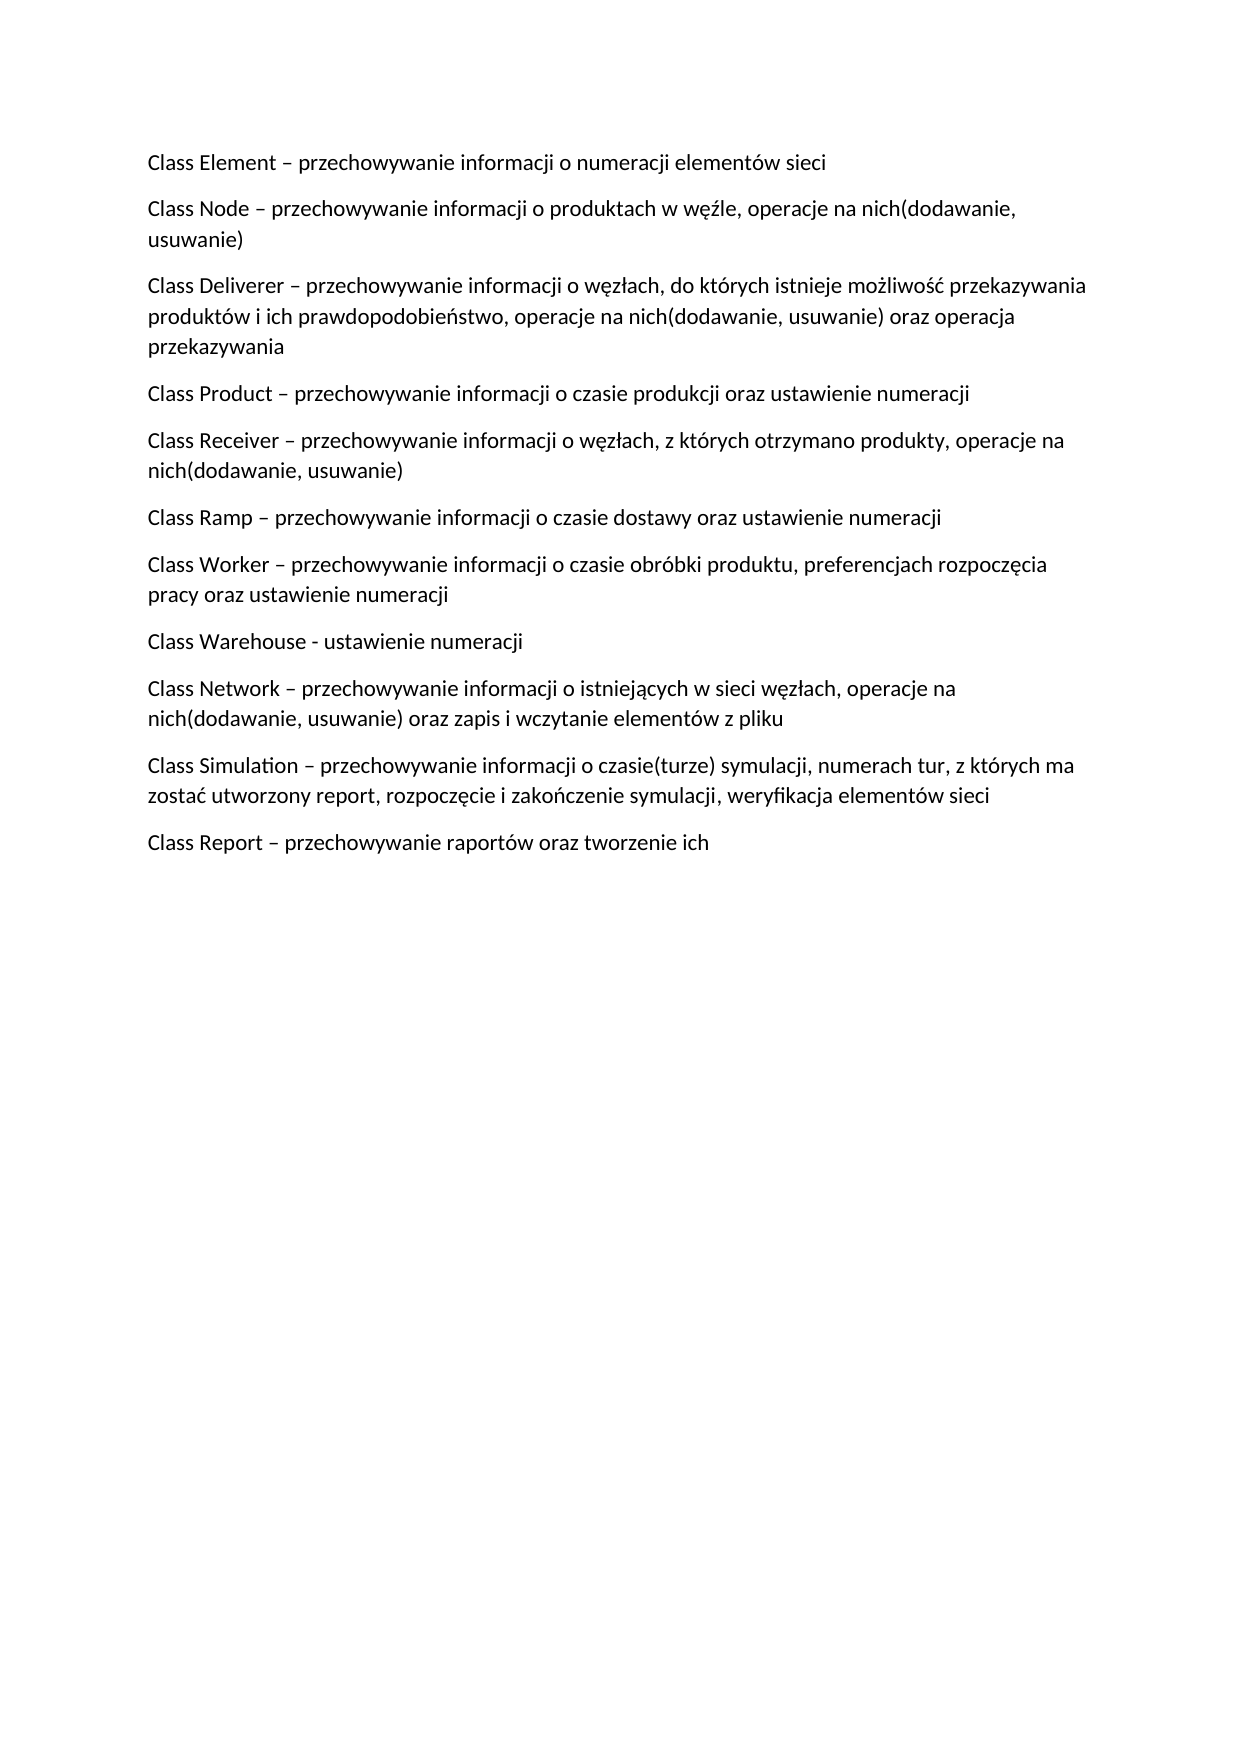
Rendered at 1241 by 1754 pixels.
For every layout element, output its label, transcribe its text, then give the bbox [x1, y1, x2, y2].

text Class Element – przechowywanie informacji o numeracji elementów sieci [148, 148, 1093, 176]
text Class Receiver – przechowywanie informacji o węzłach, z których otrzymano produkty, operacje na nich(dodawanie, usuwanie) [148, 426, 1093, 484]
text Class Deliverer – przechowywanie informacji o węzłach, do których istnieje możliwość przekazywania produktów i ich prawdopodobieństwo, operacje na nich(dodawanie, usuwanie) oraz operacja przekazywania [148, 272, 1093, 360]
text Class Node – przechowywanie informacji o produktach w węźle, operacje na nich(dodawanie, usuwanie) [148, 194, 1093, 253]
text Class Network – przechowywanie informacji o istniejących w sieci węzłach, operacje na nich(dodawanie, usuwanie) oraz zapis i wczytanie elementów z pliku [148, 674, 1093, 732]
text Class Ramp – przechowywanie informacji o czasie dostawy oraz ustawienie numeracji [148, 503, 1093, 531]
text Class Worker – przechowywanie informacji o czasie obróbki produktu, preferencjach rozpoczęcia pracy oraz ustawienie numeracji [148, 550, 1093, 608]
text Class Warehouse - ustawienie numeracji [148, 627, 1093, 655]
text Class Simulation – przechowywanie informacji o czasie(turze) symulacji, numerach tur, z których ma zostać utworzony report, rozpoczęcie i zakończenie symulacji, weryfikacja elementów sieci [148, 751, 1093, 809]
text Class Product – przechowywanie informacji o czasie produkcji oraz ustawienie numeracji [148, 379, 1093, 407]
text Class Report – przechowywanie raportów oraz tworzenie ich [148, 828, 1093, 856]
